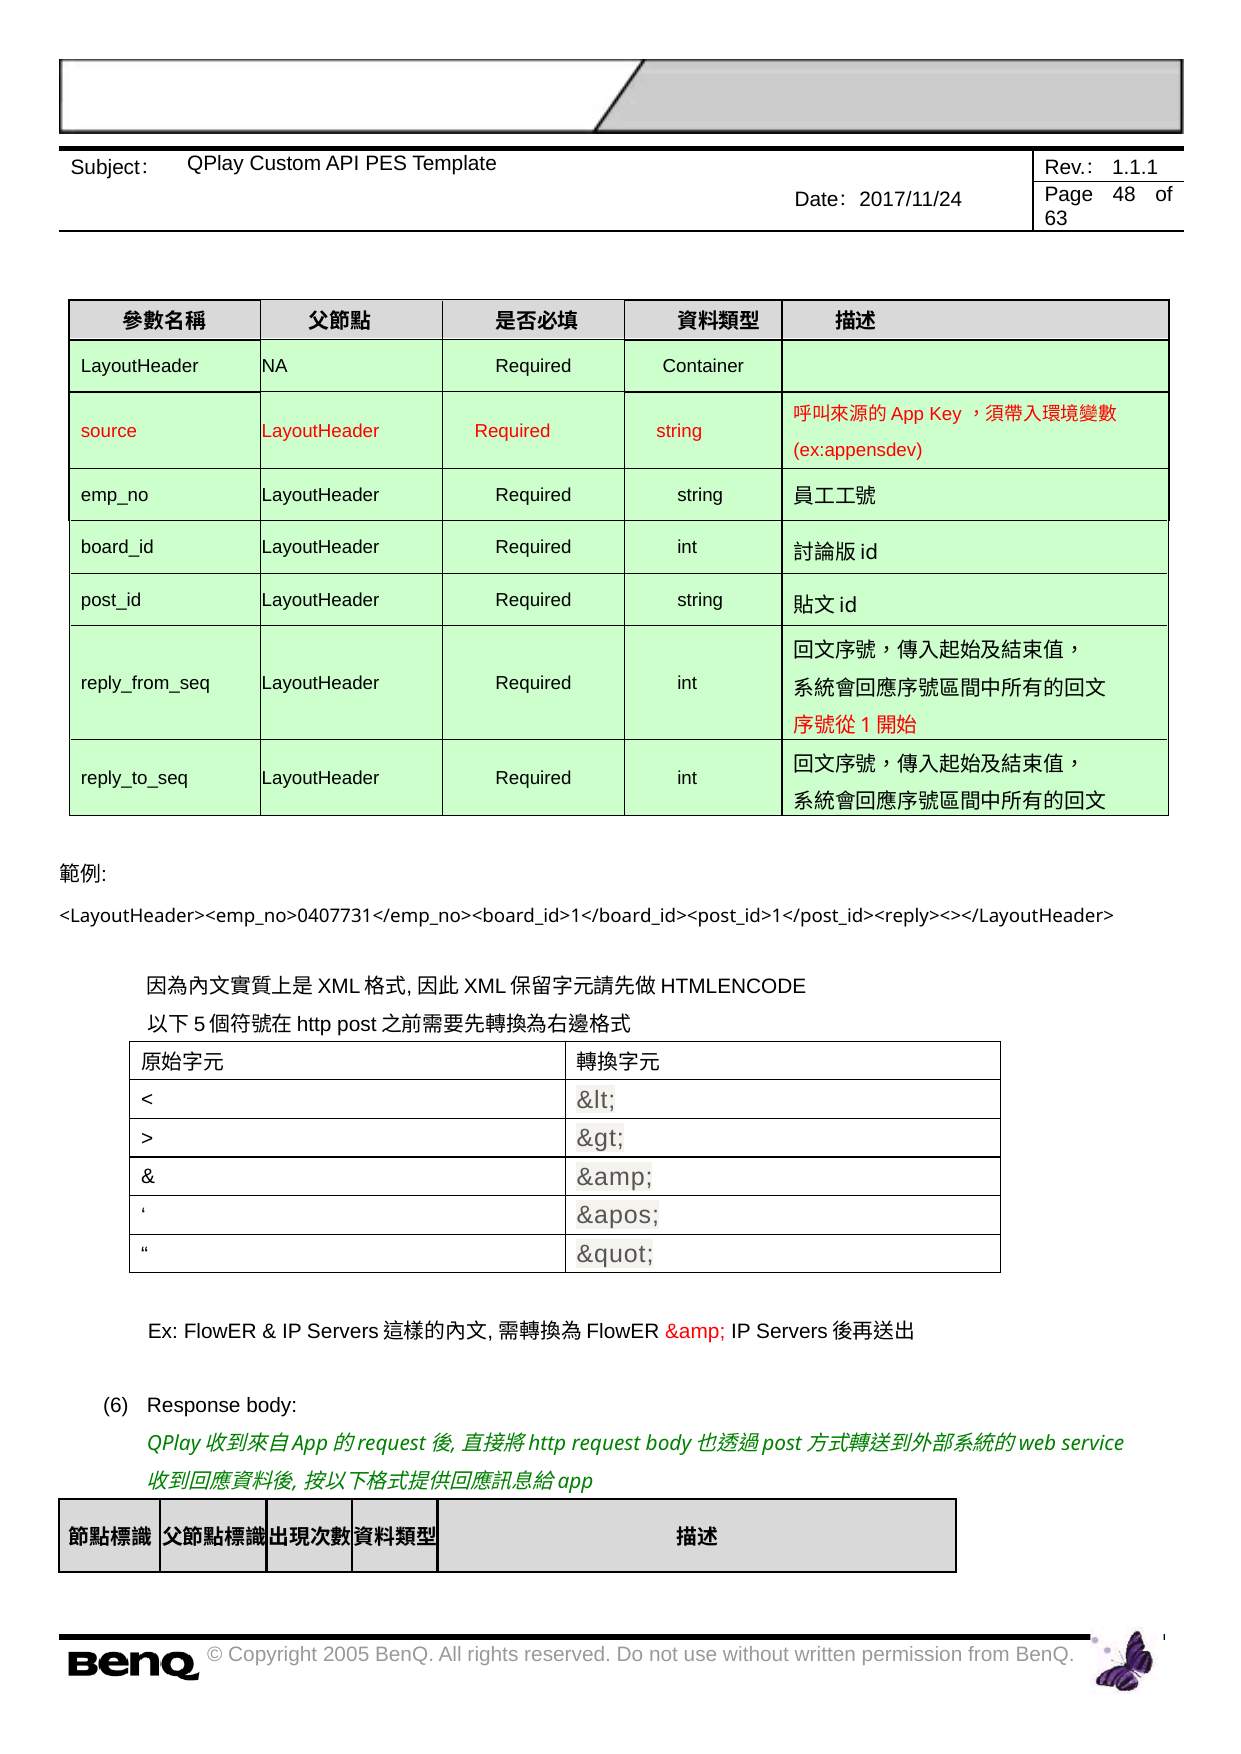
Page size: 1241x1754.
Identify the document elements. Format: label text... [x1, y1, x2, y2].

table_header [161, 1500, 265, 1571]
list 範例: [59, 853, 1181, 891]
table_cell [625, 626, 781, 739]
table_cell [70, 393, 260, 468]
text <LayoutHeader><emp_no>0407731</emp_no><board_id>1</board_id><post_id>1</post_id><reply><></LayoutHeader> [59, 891, 1181, 928]
text Ex: FlowER & IP Servers這樣的內文, 需轉換為FlowER &amp; IP Servers後再送出 [148, 1311, 1181, 1348]
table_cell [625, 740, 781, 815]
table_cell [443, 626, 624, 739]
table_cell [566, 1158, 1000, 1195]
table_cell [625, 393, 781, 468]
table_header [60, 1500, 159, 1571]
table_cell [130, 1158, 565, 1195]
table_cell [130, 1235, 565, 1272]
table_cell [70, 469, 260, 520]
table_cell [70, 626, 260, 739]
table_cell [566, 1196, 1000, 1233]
list 收到回應資料後, 按以下格式提供回應訊息給app [147, 1461, 1181, 1498]
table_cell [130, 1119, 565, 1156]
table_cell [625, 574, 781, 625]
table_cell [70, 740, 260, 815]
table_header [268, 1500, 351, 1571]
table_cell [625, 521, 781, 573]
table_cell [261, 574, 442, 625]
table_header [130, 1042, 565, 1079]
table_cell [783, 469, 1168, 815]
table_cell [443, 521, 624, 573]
picture [59, 59, 1184, 134]
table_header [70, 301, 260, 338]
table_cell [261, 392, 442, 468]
list QPlay收到來自App的request後, 直接將http request body也透過post方式轉送到外部系統的web service [147, 1423, 1181, 1461]
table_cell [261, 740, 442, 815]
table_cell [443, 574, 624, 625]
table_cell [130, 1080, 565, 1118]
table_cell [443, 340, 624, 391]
text 以下5個符號在http post之前需要先轉換為右邊格式 [148, 1003, 1181, 1041]
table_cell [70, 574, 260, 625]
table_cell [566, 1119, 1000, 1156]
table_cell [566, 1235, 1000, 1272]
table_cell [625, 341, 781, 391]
list Response body: [103, 1386, 1181, 1423]
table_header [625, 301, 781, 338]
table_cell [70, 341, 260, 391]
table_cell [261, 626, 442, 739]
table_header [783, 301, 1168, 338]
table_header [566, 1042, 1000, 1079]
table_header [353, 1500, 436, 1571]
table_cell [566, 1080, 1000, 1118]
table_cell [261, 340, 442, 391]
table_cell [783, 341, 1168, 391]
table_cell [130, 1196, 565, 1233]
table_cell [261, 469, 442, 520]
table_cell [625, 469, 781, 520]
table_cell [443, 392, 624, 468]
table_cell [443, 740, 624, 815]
list 因為內文實質上是XML格式, 因此XML保留字元請先做HTMLENCODE [147, 966, 1181, 1003]
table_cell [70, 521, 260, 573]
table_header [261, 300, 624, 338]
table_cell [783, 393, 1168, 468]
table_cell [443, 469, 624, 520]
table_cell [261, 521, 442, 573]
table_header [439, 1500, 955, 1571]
